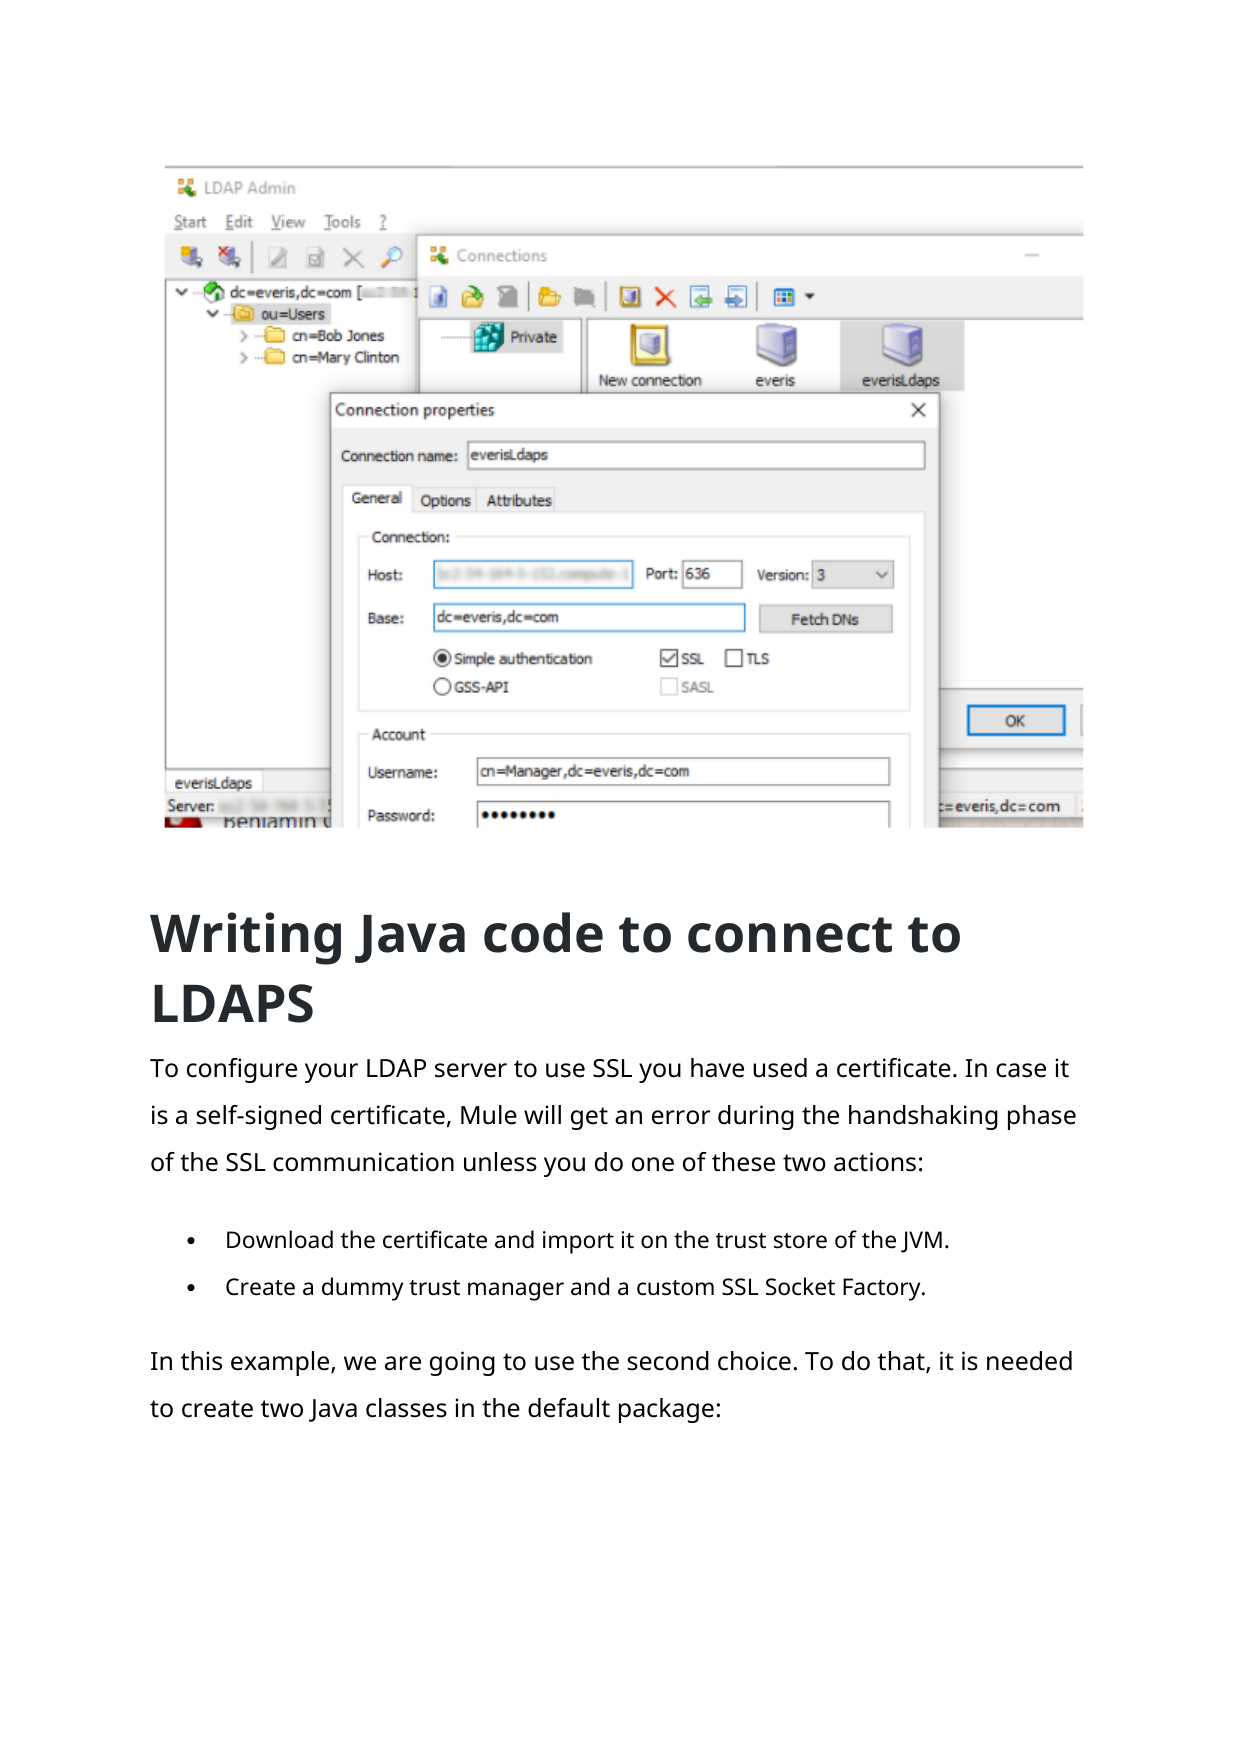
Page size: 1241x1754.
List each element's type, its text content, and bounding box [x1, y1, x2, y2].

text In this example, we are going to use the second choice. To do that, it is needed to create two Java classes in the default package: [150, 1331, 1090, 1424]
picture [150, 150, 1091, 834]
subtitle Writing Java code to connect to LDAPS [150, 896, 1090, 1038]
list Create a dummy trust manager and a custom SSL Socket Factory. [187, 1255, 1090, 1302]
text To configure your LDAP server to use SSL you have used a certificate. In case it is a self-signed certificate, Mule will get an error during the handshaking phase of the SSL communication unless you do one of these two actions: [150, 1038, 1090, 1179]
list Download the certificate and import it on the trust store of the JVM. [187, 1208, 1090, 1255]
